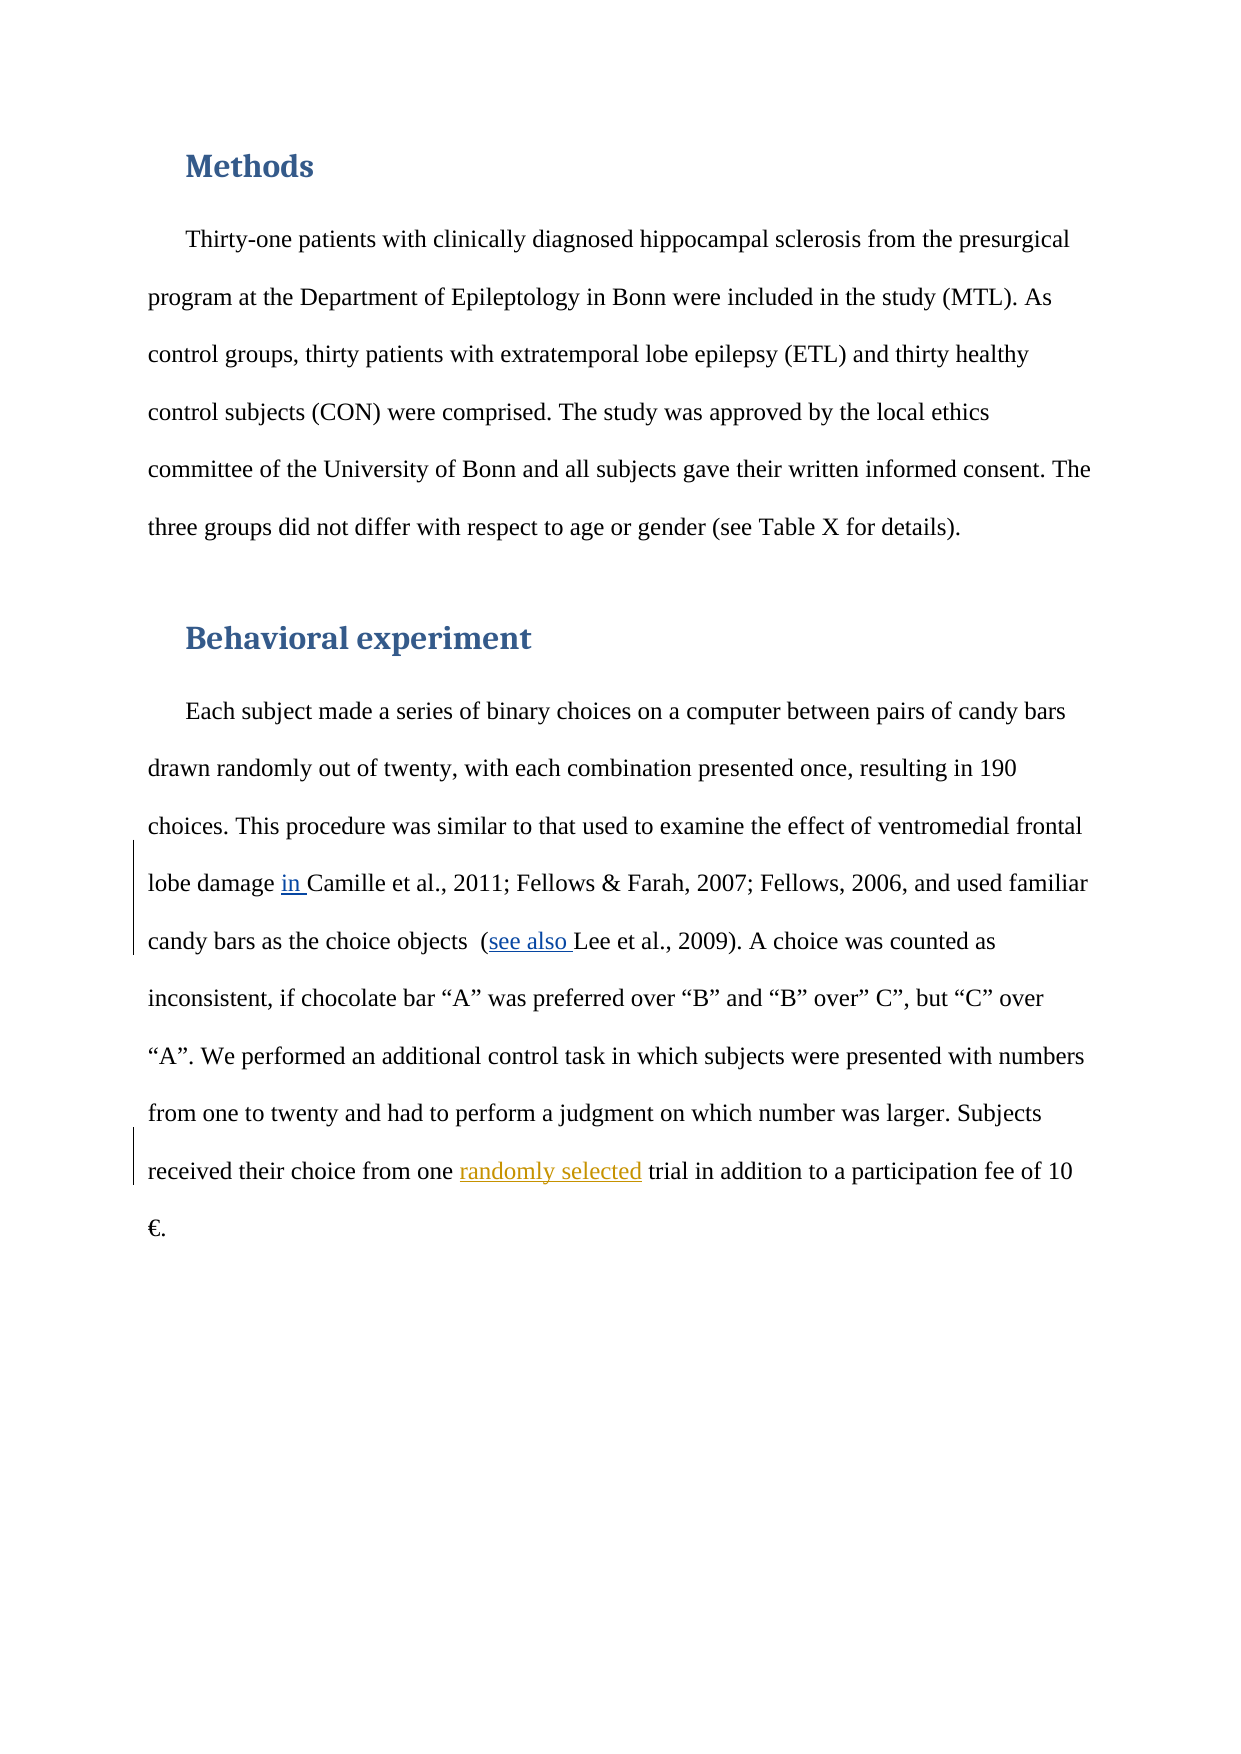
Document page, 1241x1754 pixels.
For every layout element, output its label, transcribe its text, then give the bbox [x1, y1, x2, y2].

subtitle Behavioral experiment [148, 619, 1094, 658]
text Each subject made a series of binary choices on a computer between pairs of candy bars drawn randomly out of twenty, with each combination presented once, resulting in 190 choices. This procedure was similar to that used to examine the effect of ventromedial frontal lobe damage Camille et al., 2011; Fellows & Farah, 2007; Fellows, 2006, and used familiar candy bars as the choice objects (Lee et al., 2009). A choice was counted as inconsistent, if chocolate bar “A” was preferred over “B” and “B” over” C”, but “C” over “A”. We performed an additional control task in which subjects were presented with numbers from one to twenty and had to perform a judgment on which number was larger. Subjects received their choice from one trial in addition to a participation fee of 10 €. [148, 696, 1094, 1242]
subtitle Methods [148, 148, 1094, 186]
text Thirty-one patients with clinically diagnosed hippocampal sclerosis from the presurgical program at the Department of Epileptology in Bonn were included in the study (MTL). As control groups, thirty patients with extratemporal lobe epilepsy (ETL) and thirty healthy control subjects (CON) were comprised. The study was approved by the local ethics committee of the University of Bonn and all subjects gave their written informed consent. The three groups did not differ with respect to age or gender (see Table X for details). [148, 224, 1094, 541]
